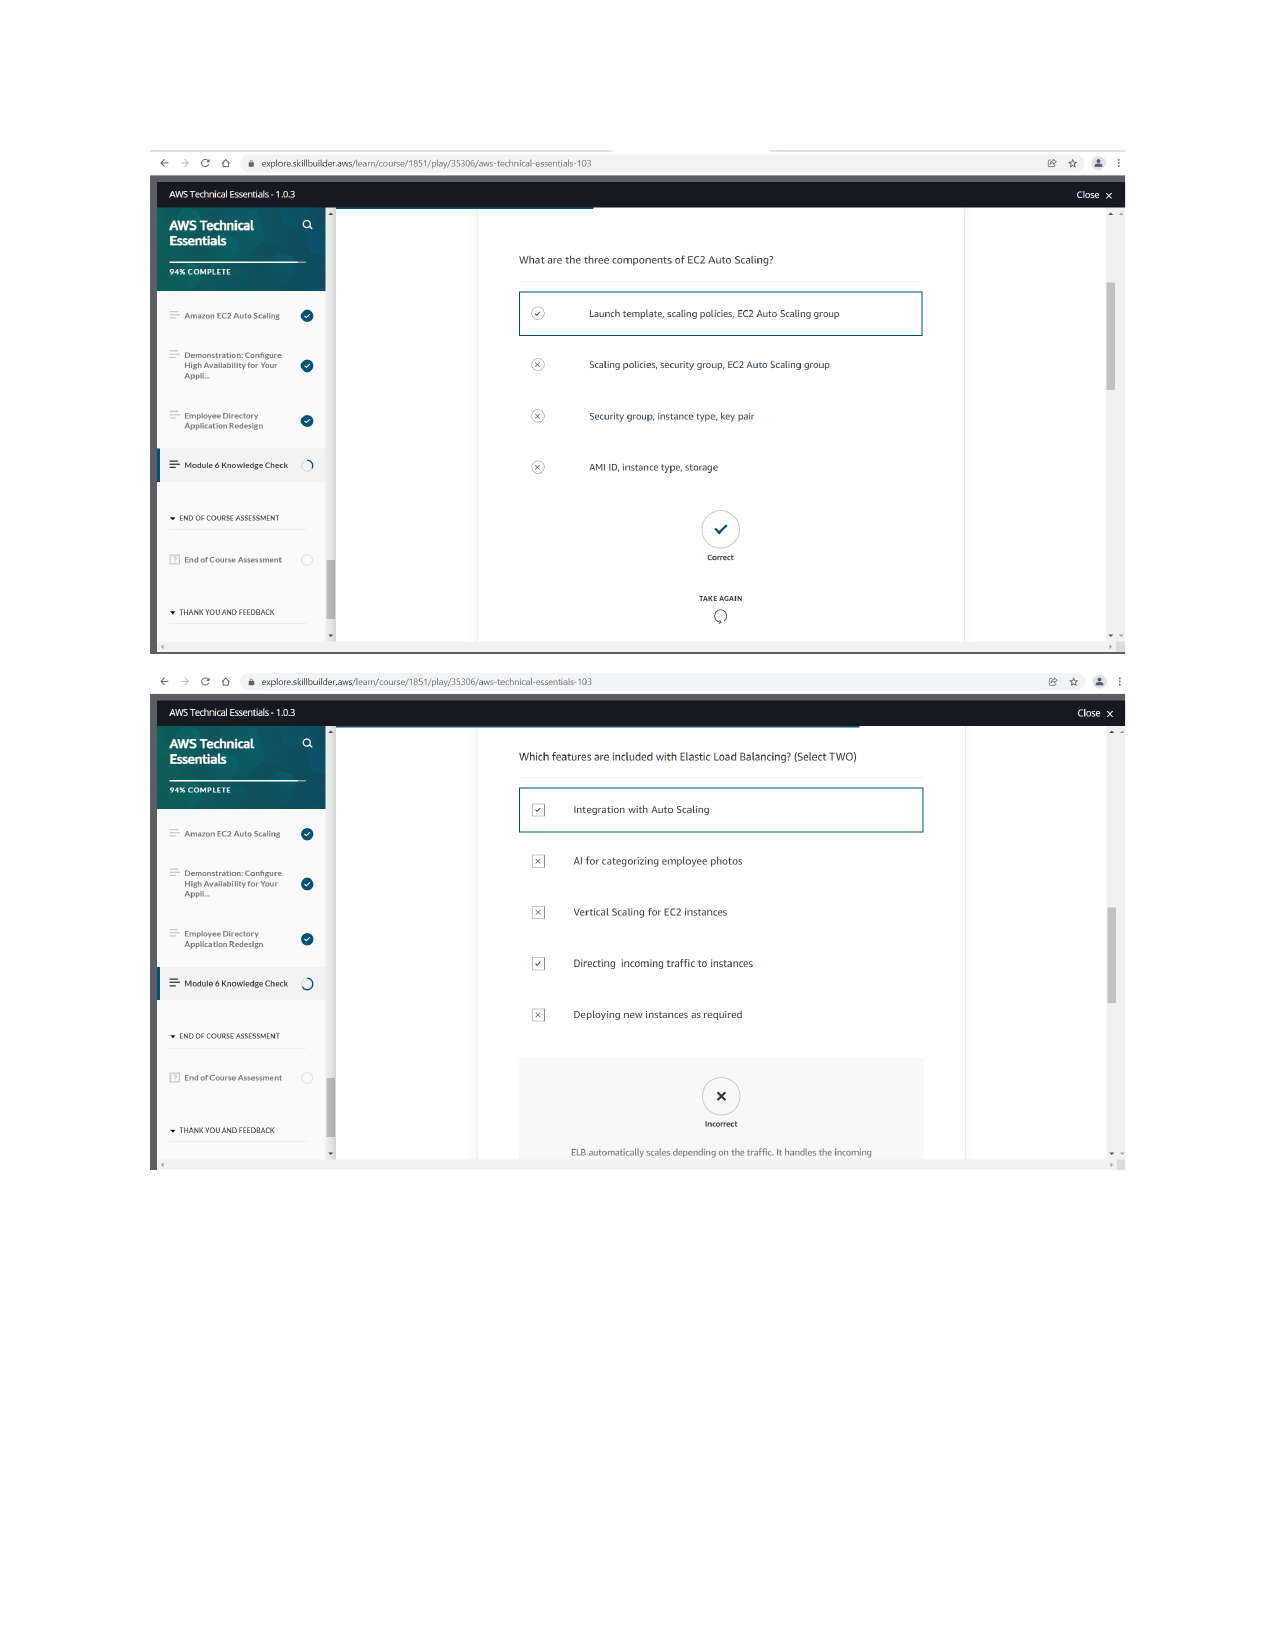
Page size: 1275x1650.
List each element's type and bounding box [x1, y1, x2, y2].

picture [150, 150, 1125, 654]
picture [150, 672, 1125, 1170]
